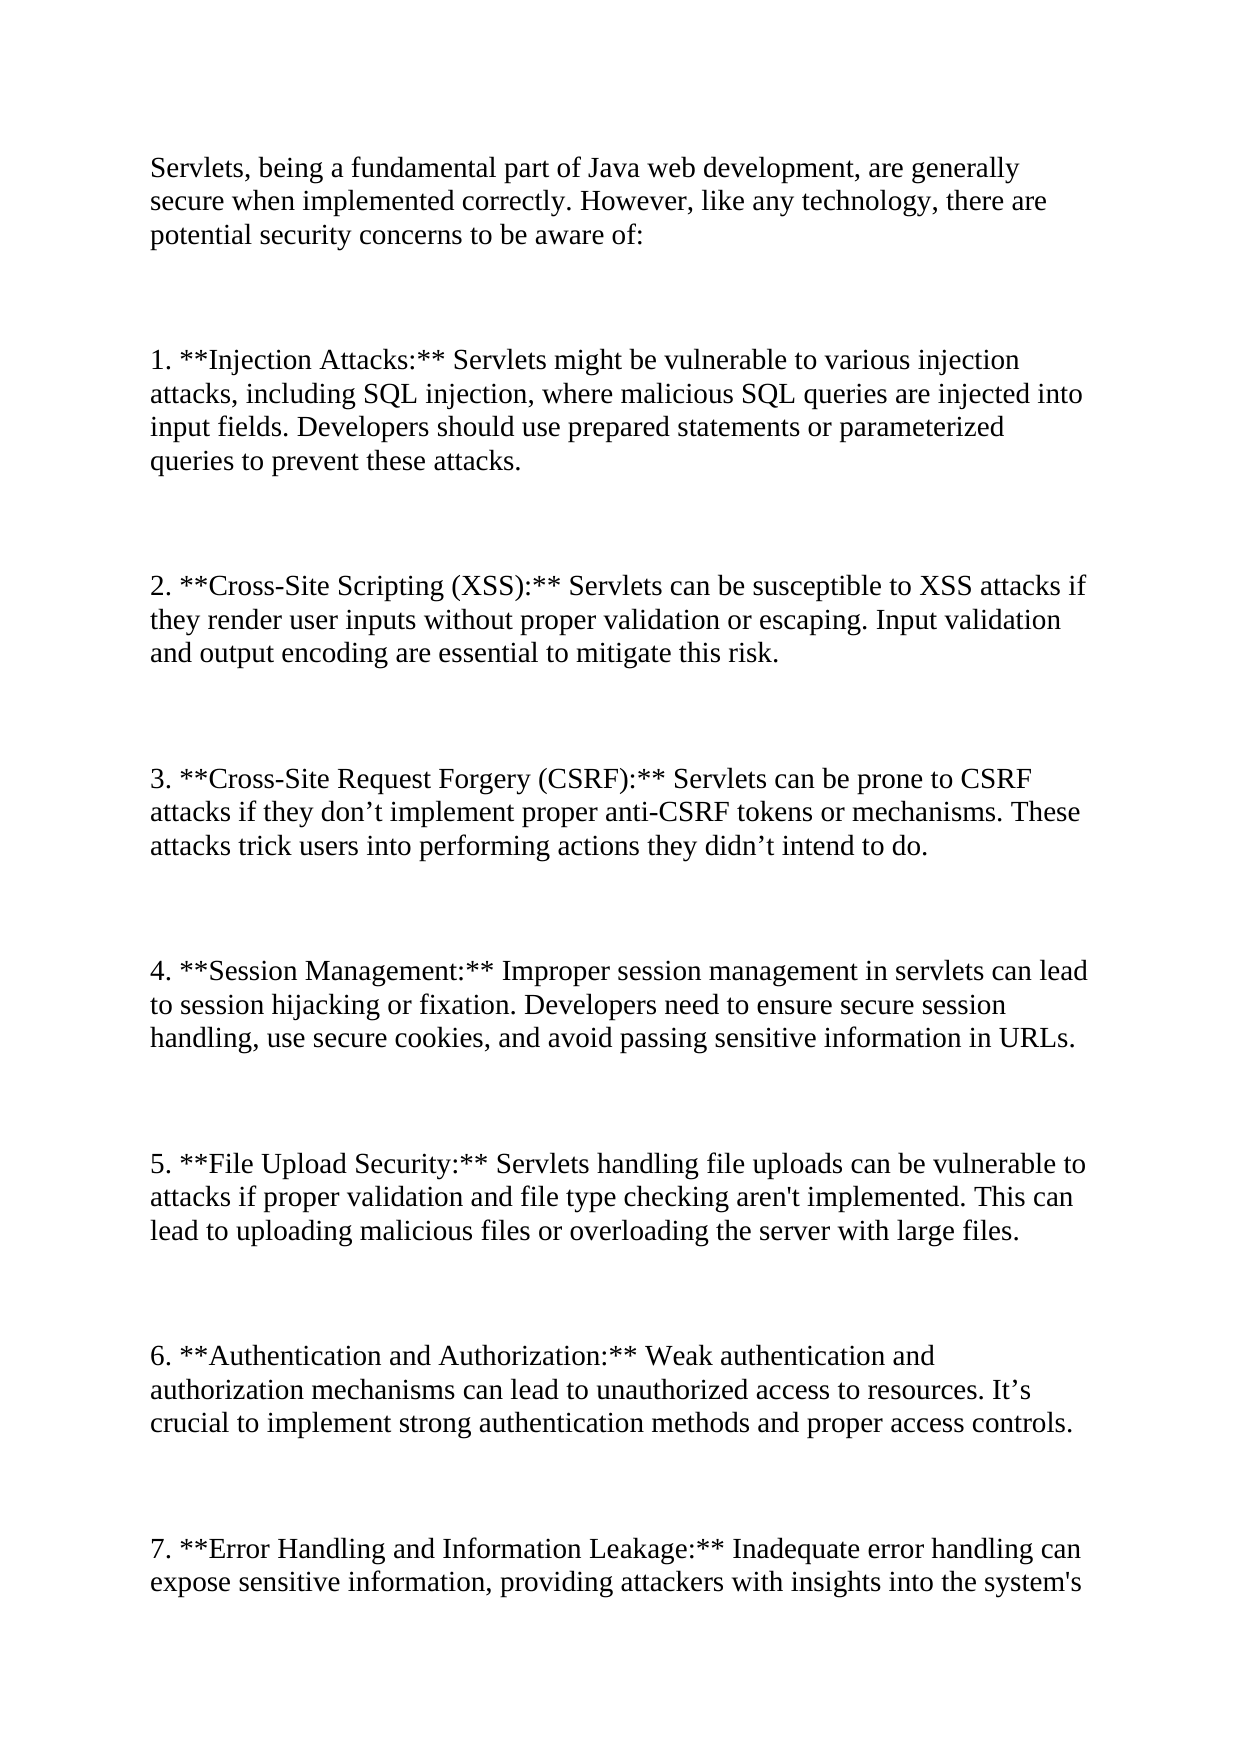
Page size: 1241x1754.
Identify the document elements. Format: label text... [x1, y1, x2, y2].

text Servlets, being a fundamental part of Java web development, are generally secure when implemented correctly. However, like any technology, there are potential security concerns to be aware of: [150, 150, 1090, 251]
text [150, 1531, 1090, 1598]
text 1. **Injection Attacks:** Servlets might be vulnerable to various injection attacks, including SQL injection, where malicious SQL queries are injected into input fields. Developers should use prepared statements or parameterized queries to prevent these attacks. [150, 342, 1090, 477]
text 2. **Cross-Site Scripting (XSS):** Servlets can be susceptible to XSS attacks if they render user inputs without proper validation or escaping. Input validation and output encoding are essential to mitigate this risk. [150, 568, 1090, 669]
text 4. **Session Management:** Improper session management in servlets can lead to session hijacking or fixation. Developers need to ensure secure session handling, use secure cookies, and avoid passing sensitive information in URLs. [150, 953, 1090, 1054]
text 5. **File Upload Security:** Servlets handling file uploads can be vulnerable to attacks if proper validation and file type checking aren't implemented. This can lead to uploading malicious files or overloading the server with large files. [150, 1146, 1090, 1247]
text 3. **Cross-Site Request Forgery (CSRF):** Servlets can be prone to CSRF attacks if they don’t implement proper anti-CSRF tokens or mechanisms. These attacks trick users into performing actions they didn’t intend to do. [150, 761, 1090, 862]
text 6. **Authentication and Authorization:** Weak authentication and authorization mechanisms can lead to unauthorized access to resources. It’s crucial to implement strong authentication methods and proper access controls. [150, 1338, 1090, 1439]
